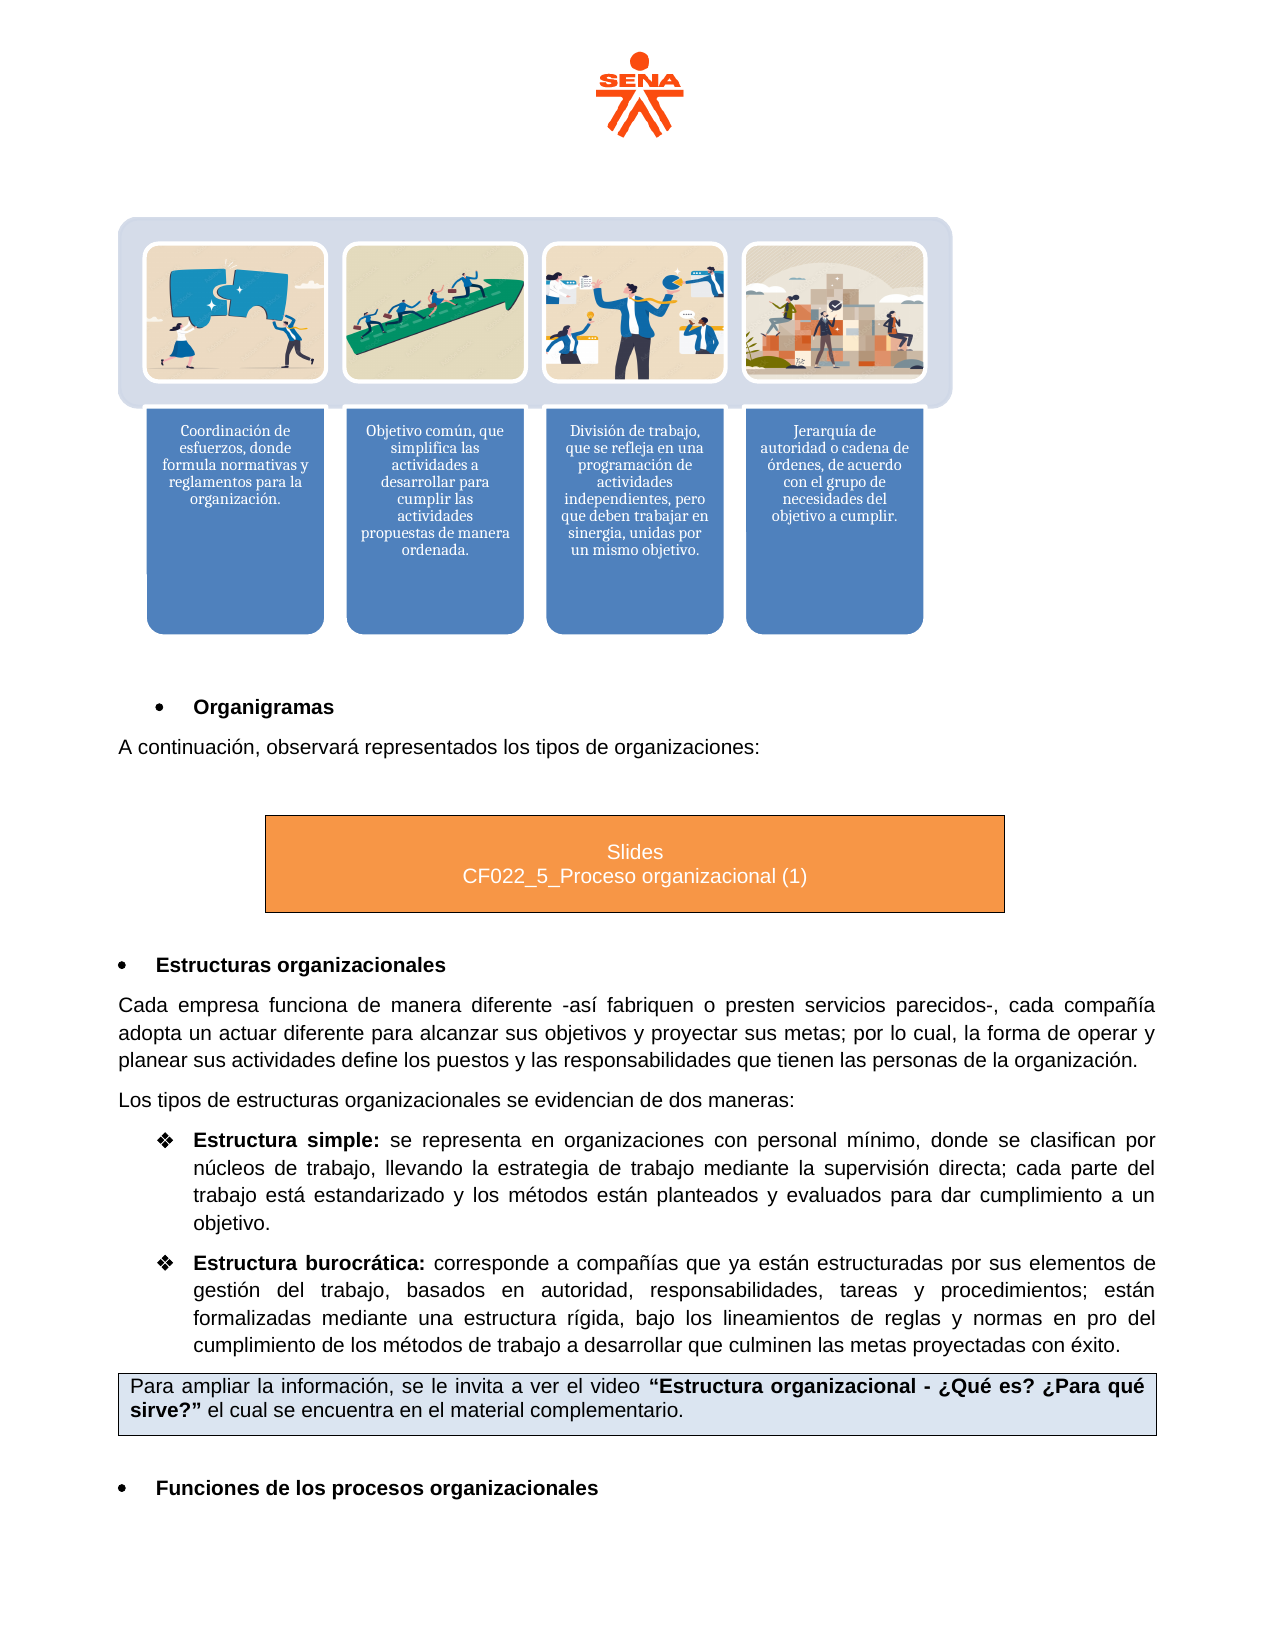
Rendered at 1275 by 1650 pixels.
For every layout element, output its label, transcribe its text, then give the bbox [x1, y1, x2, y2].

picture [547, 246, 723, 379]
list Estructura simple: se representa en organizaciones con personal mínimo, donde se clasifican por núcleos de trabajo, llevando la estrategia de trabajo mediante la supervisión directa; cada parte del trabajo está estandarizado y los métodos están planteados y evaluados para dar cumplimiento a un objetivo. [156, 1128, 1157, 1234]
text Los tipos de estructuras organizacionales se evidencian de dos maneras: [118, 1088, 1157, 1112]
picture [585, 48, 690, 142]
list Estructura burocrática: corresponde a compañías que ya están estructuradas por sus elementos de gestión del trabajo, basados en autoridad, responsabilidades, tareas y procedimientos; están formalizadas mediante una estructura rígida, bajo los lineamientos de reglas y normas en pro del cumplimiento de los métodos de trabajo a desarrollar que culminen las metas proyectadas con éxito. [156, 1251, 1157, 1357]
text Cada empresa funciona de manera diferente -así fabriquen o presten servicios parecidos-, cada compañía adopta un actuar diferente para alcanzar sus objetivos y proyectar sus metas; por lo cual, la forma de operar y planear sus actividades define los puestos y las responsabilidades que tienen las personas de la organización. [118, 993, 1157, 1072]
table_header Para ampliar la información, se le invita a ver el video “Estructura organizacional - ¿Qué es? ¿Para qué sirve?” el cual se encuentra en el material complementario. [119, 1374, 1156, 1435]
picture [347, 246, 523, 379]
list Funciones de los procesos organizacionales [118, 1476, 1157, 1500]
picture [147, 246, 324, 379]
list Estructuras organizacionales [118, 953, 1157, 977]
picture [746, 246, 923, 379]
text A continuación, observará representados los tipos de organizaciones: [118, 735, 1157, 759]
table_header Slides CF022_5_Proceso organizacional (1) [266, 816, 1004, 912]
list Organigramas [156, 695, 1157, 719]
